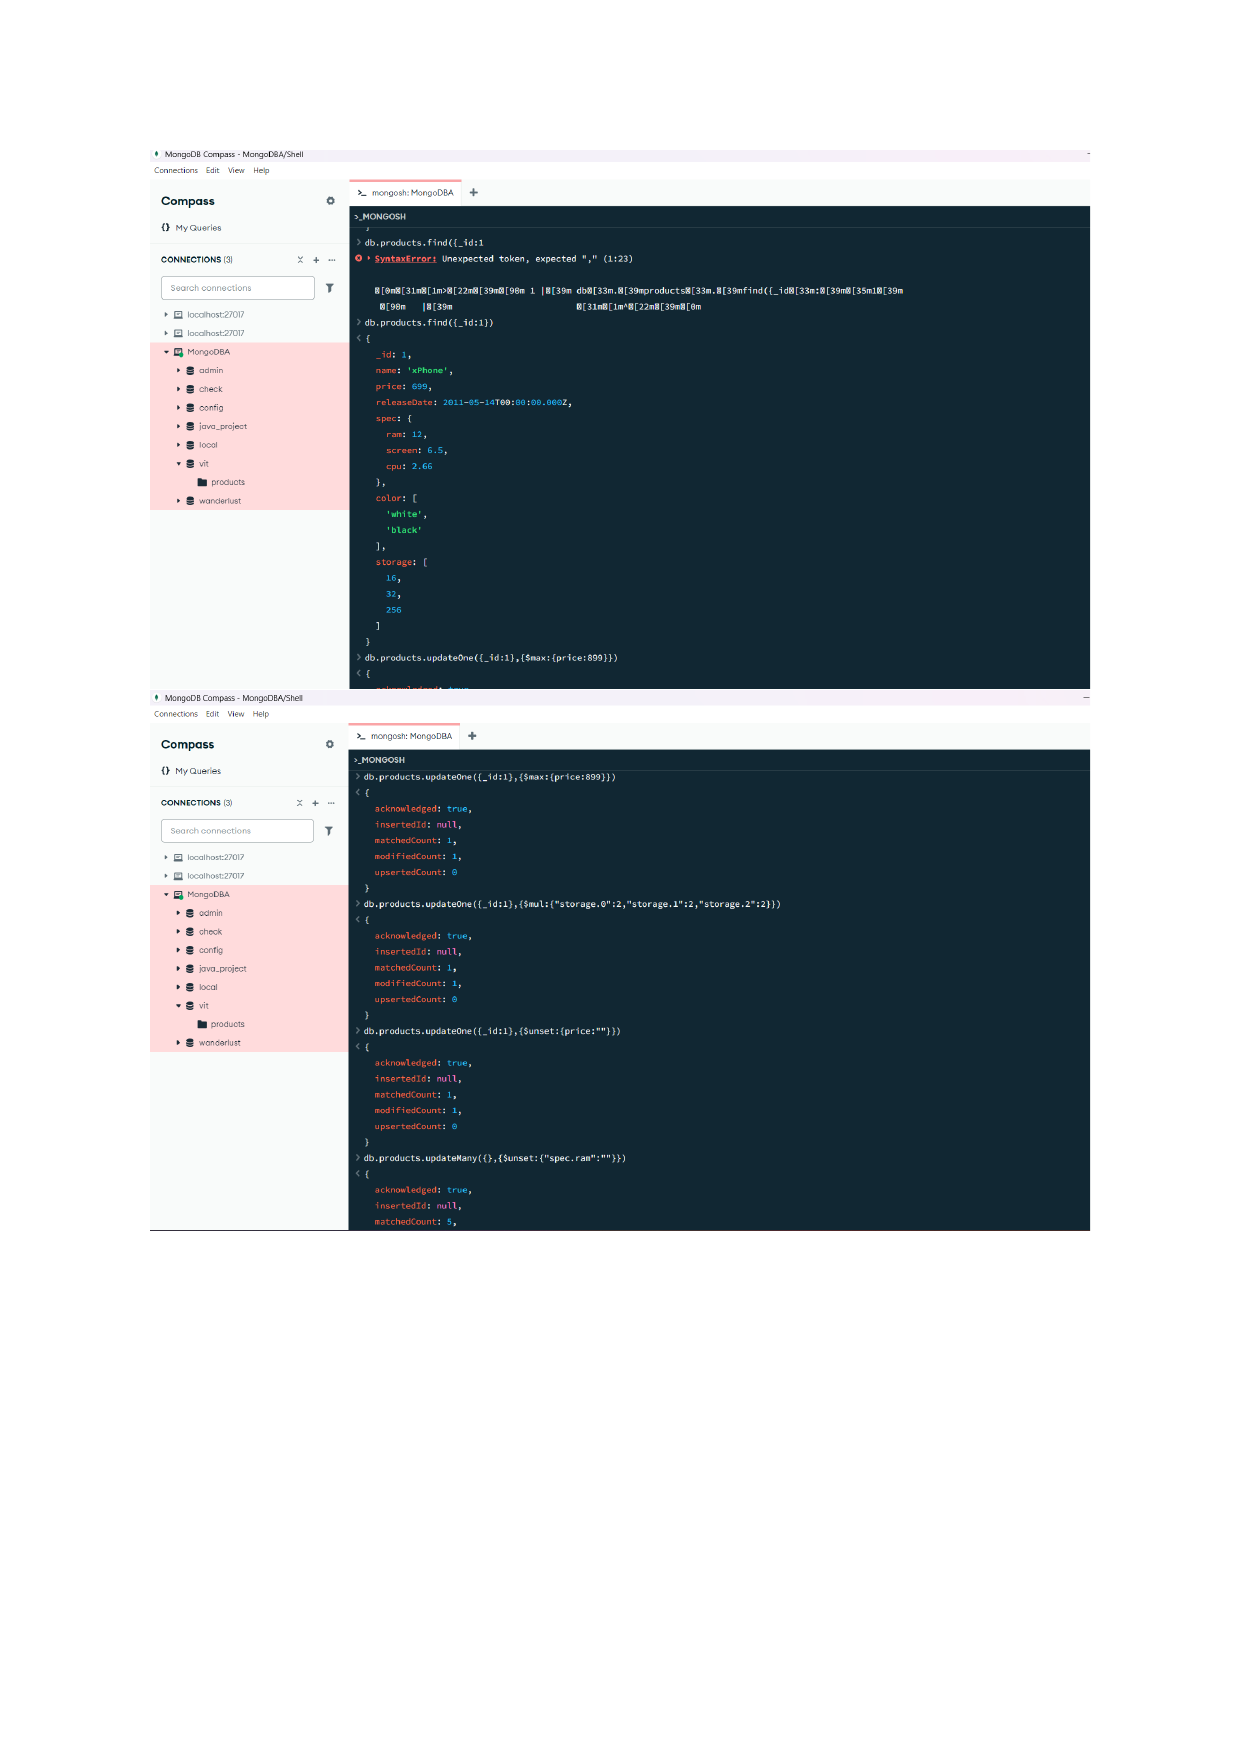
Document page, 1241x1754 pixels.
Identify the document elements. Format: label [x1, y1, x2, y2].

picture [150, 150, 1091, 689]
picture [150, 690, 1091, 1231]
